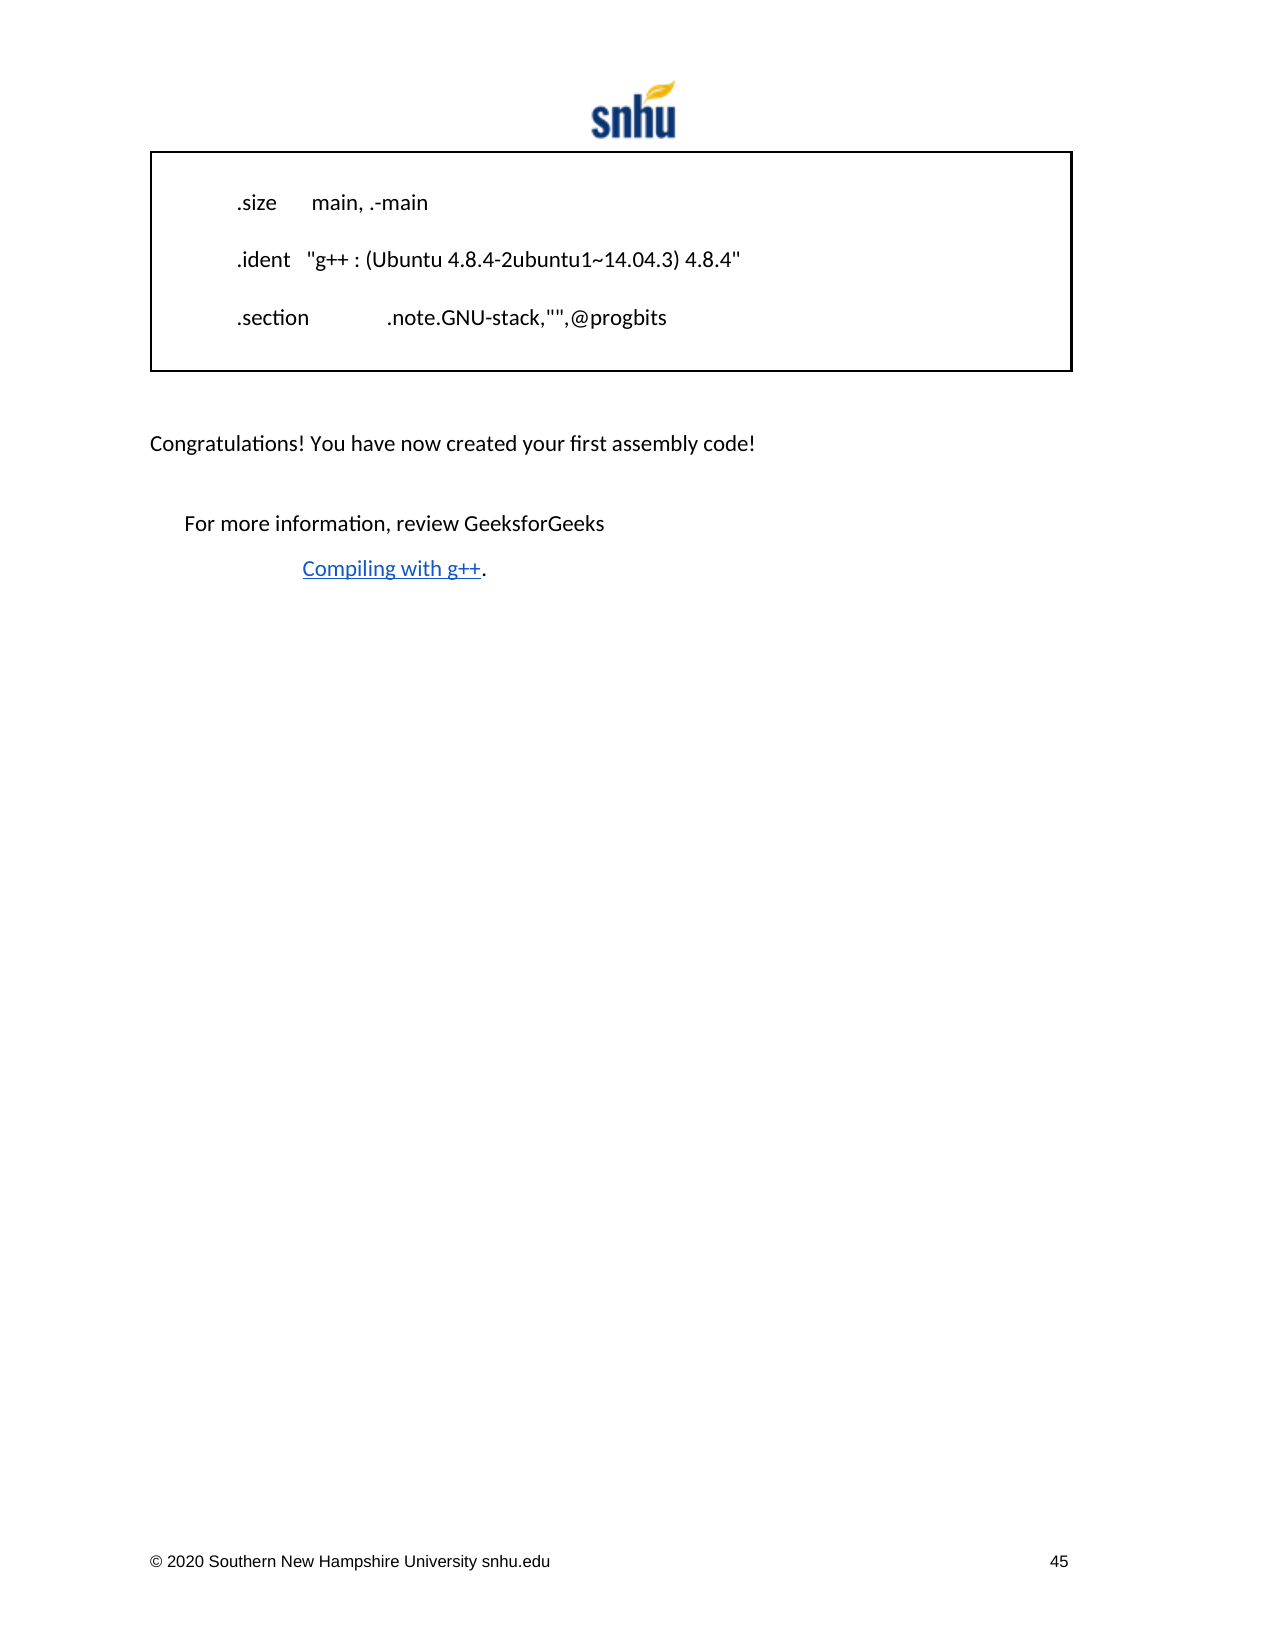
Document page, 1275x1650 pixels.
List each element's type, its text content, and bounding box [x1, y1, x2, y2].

table_header For more information, review GeeksforGeeks Compiling with g++. [150, 486, 639, 609]
text Congratulations! You have now created your first assembly code! [150, 429, 1125, 457]
picture [573, 75, 702, 147]
